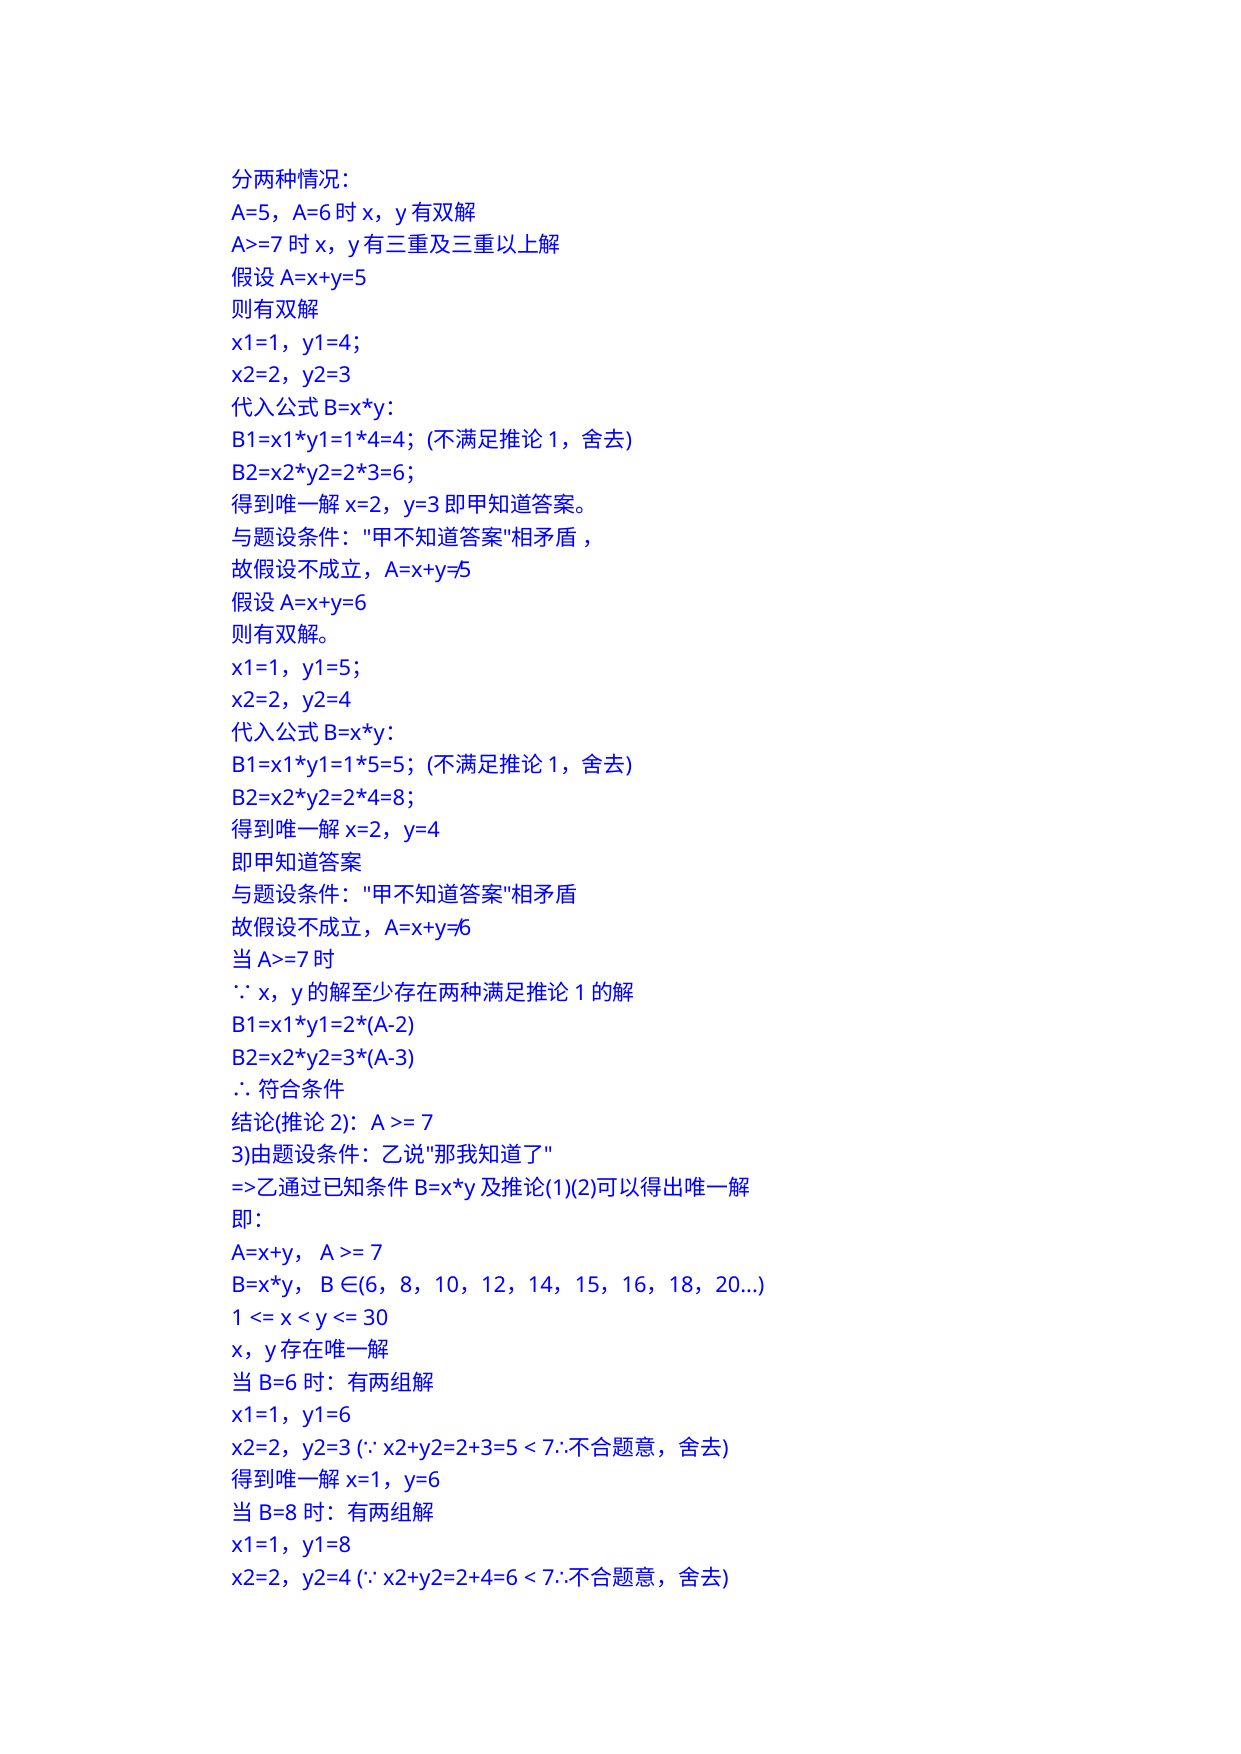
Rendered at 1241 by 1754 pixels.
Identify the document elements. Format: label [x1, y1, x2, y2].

text [187, 162, 1053, 1592]
